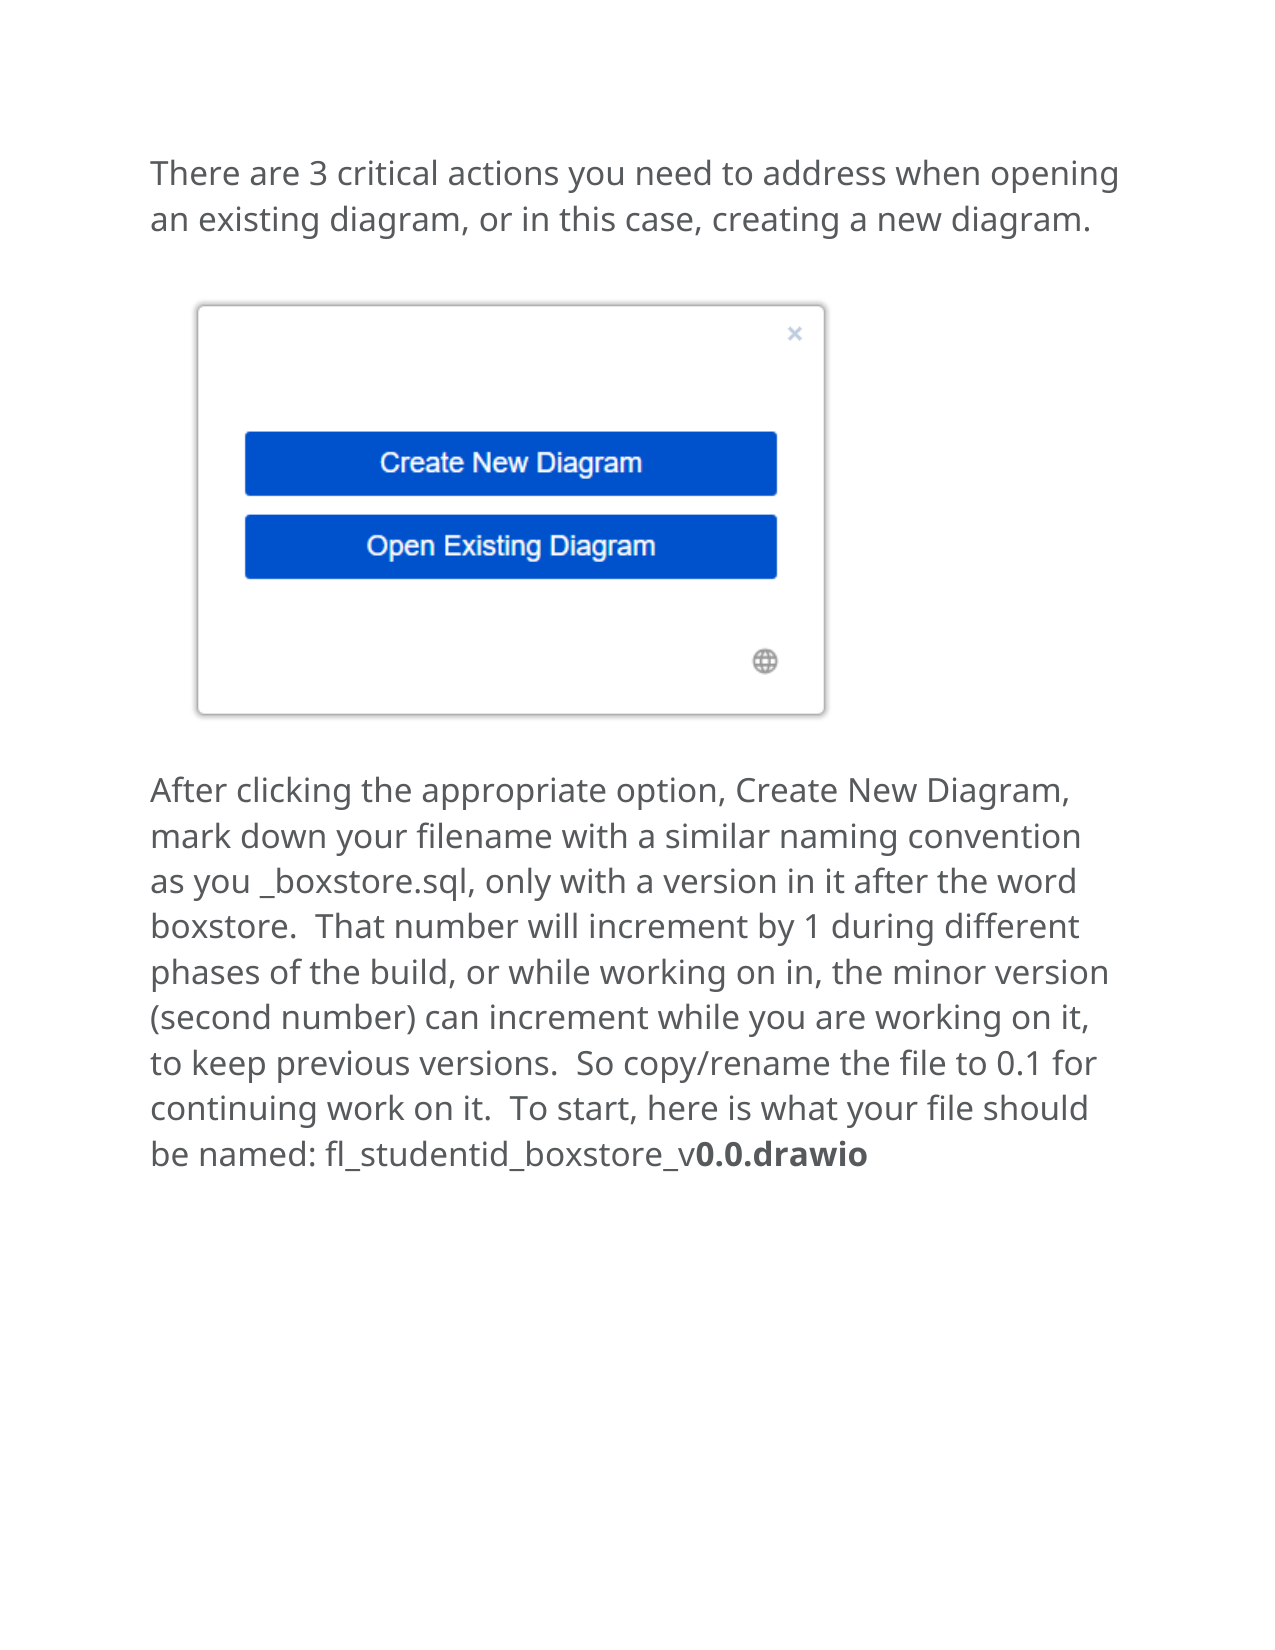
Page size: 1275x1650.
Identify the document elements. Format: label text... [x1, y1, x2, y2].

text After clicking the appropriate option, Create New Diagram, mark down your filename with a similar naming convention as you _boxstore.sql, only with a version in it after the word boxstore. That number will increment by 1 during different phases of the build, or while working on in, the minor version (second number) can increment while you are working on it, to keep previous versions. So copy/rename the file to 0.1 for continuing work on it. To start, here is what your file should be named: fl_studentid_boxstore_v0.0.drawio [150, 767, 1125, 1176]
picture [150, 261, 857, 747]
text There are 3 critical actions you need to address when opening an existing diagram, or in this case, creating a new diagram. [150, 150, 1125, 241]
